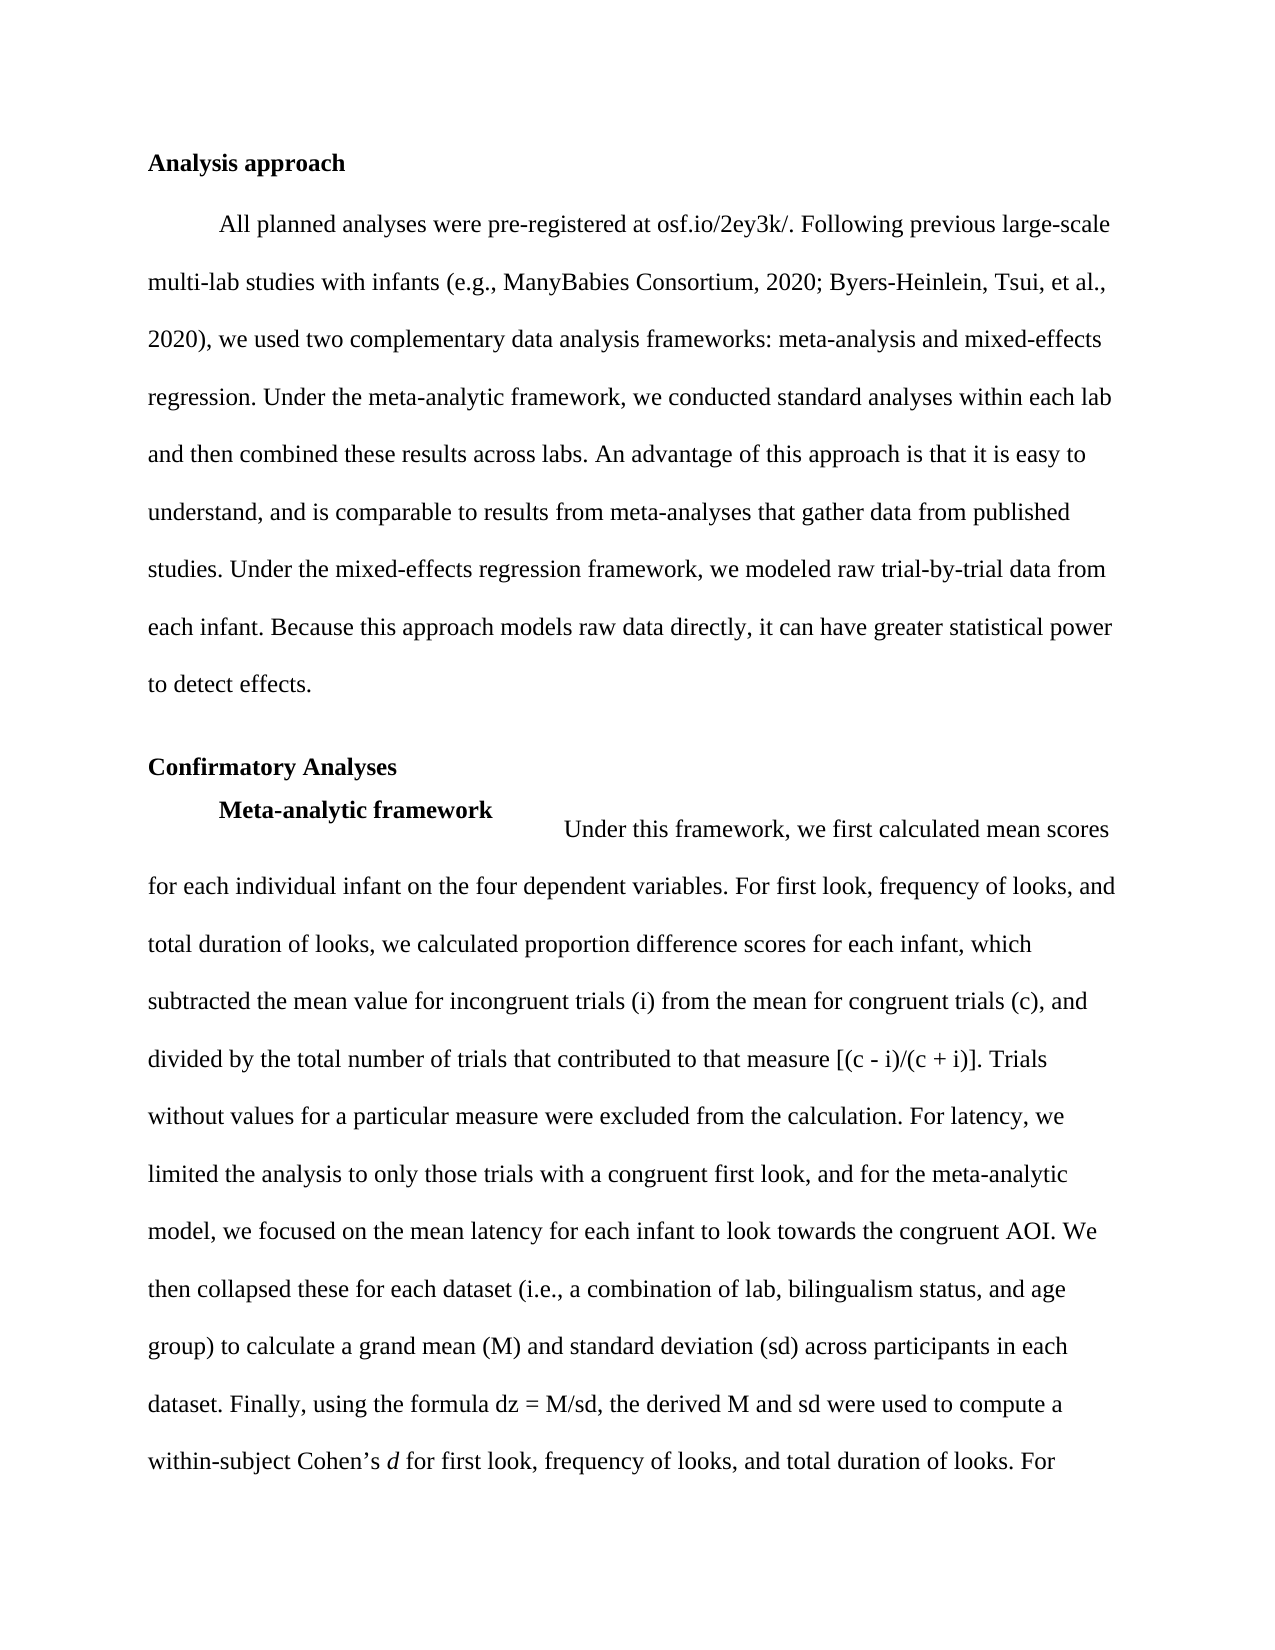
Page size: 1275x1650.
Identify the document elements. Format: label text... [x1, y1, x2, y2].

subtitle Meta-analytic framework [148, 795, 493, 824]
subtitle Confirmatory Analyses [148, 752, 1127, 781]
subtitle Analysis approach [148, 148, 1127, 176]
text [148, 814, 1127, 1475]
text All planned analyses were pre-registered at osf.io/2ey3k/. Following previous large-scale multi-lab studies with infants (e.g., ManyBabies Consortium, 2020; Byers-Heinlein, Tsui, et al., 2020), we used two complementary data analysis frameworks: meta-analysis and mixed-effects regression. Under the meta-analytic framework, we conducted standard analyses within each lab and then combined these results across labs. An advantage of this approach is that it is easy to understand, and is comparable to results from meta-analyses that gather data from published studies. Under the mixed-effects regression framework, we modeled raw trial-by-trial data from each infant. Because this approach models raw data directly, it can have greater statistical power to detect effects. [148, 209, 1127, 698]
